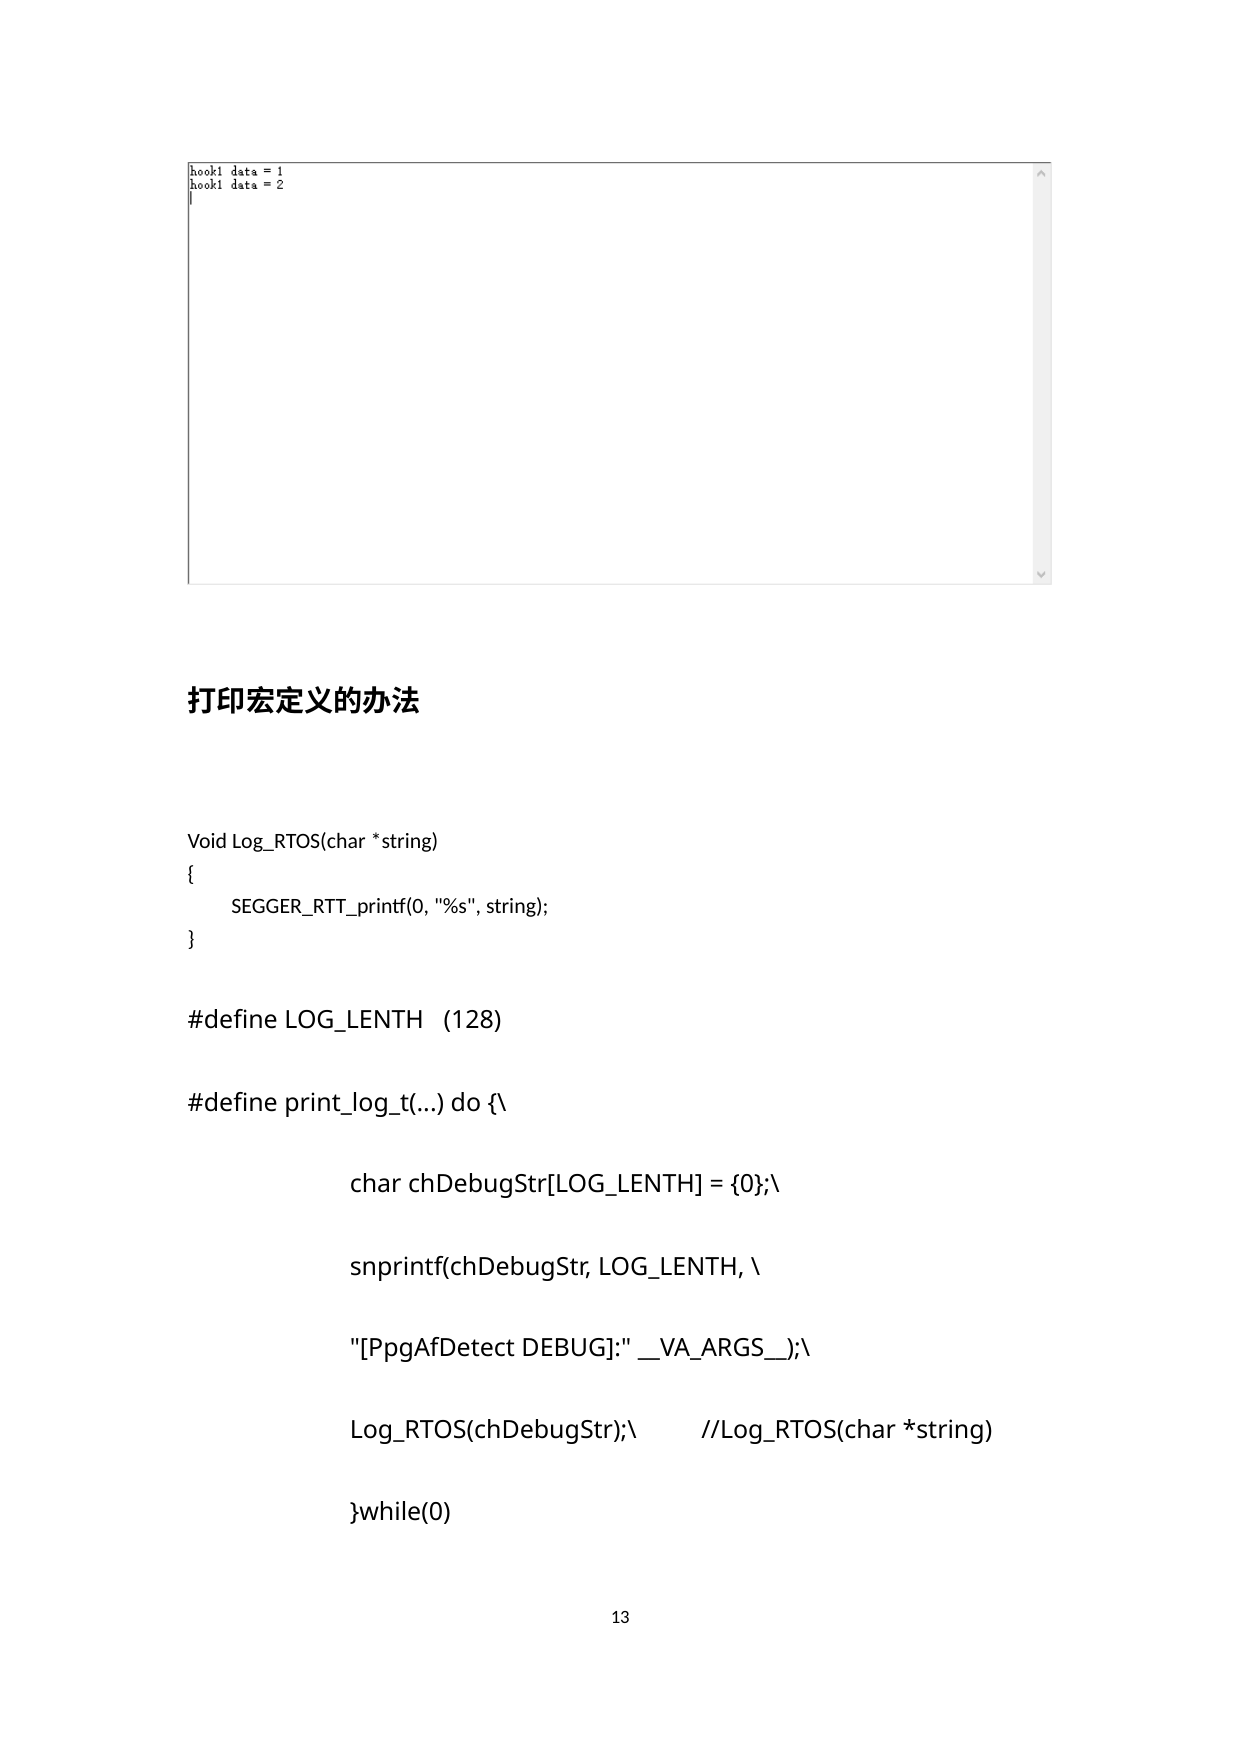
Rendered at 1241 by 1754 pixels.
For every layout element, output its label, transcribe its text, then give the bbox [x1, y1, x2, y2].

text SEGGER_RTT_printf(0, "%s", string); [187, 889, 1053, 922]
text Log_RTOS(chDebugStr);\ //Log_RTOS(char *string) [187, 1397, 1053, 1462]
text "[PpgAfDetect DEBUG]:" __VA_ARGS__);\ [187, 1315, 1053, 1380]
text }while(0) [187, 1479, 1053, 1544]
text snprintf(chDebugStr, LOG_LENTH, \ [187, 1233, 1053, 1298]
text char chDebugStr[LOG_LENTH] = {0};\ [187, 1151, 1053, 1216]
text { [187, 857, 1053, 889]
text Void Log_RTOS(char *string) [187, 824, 1053, 857]
text #define print_log_t(...) do {\ [187, 1069, 1053, 1134]
picture [187, 162, 1053, 586]
text #define LOG_LENTH (128) [187, 987, 1053, 1052]
text } [187, 922, 1053, 954]
subtitle 打印宏定义的办法 [187, 666, 1053, 731]
